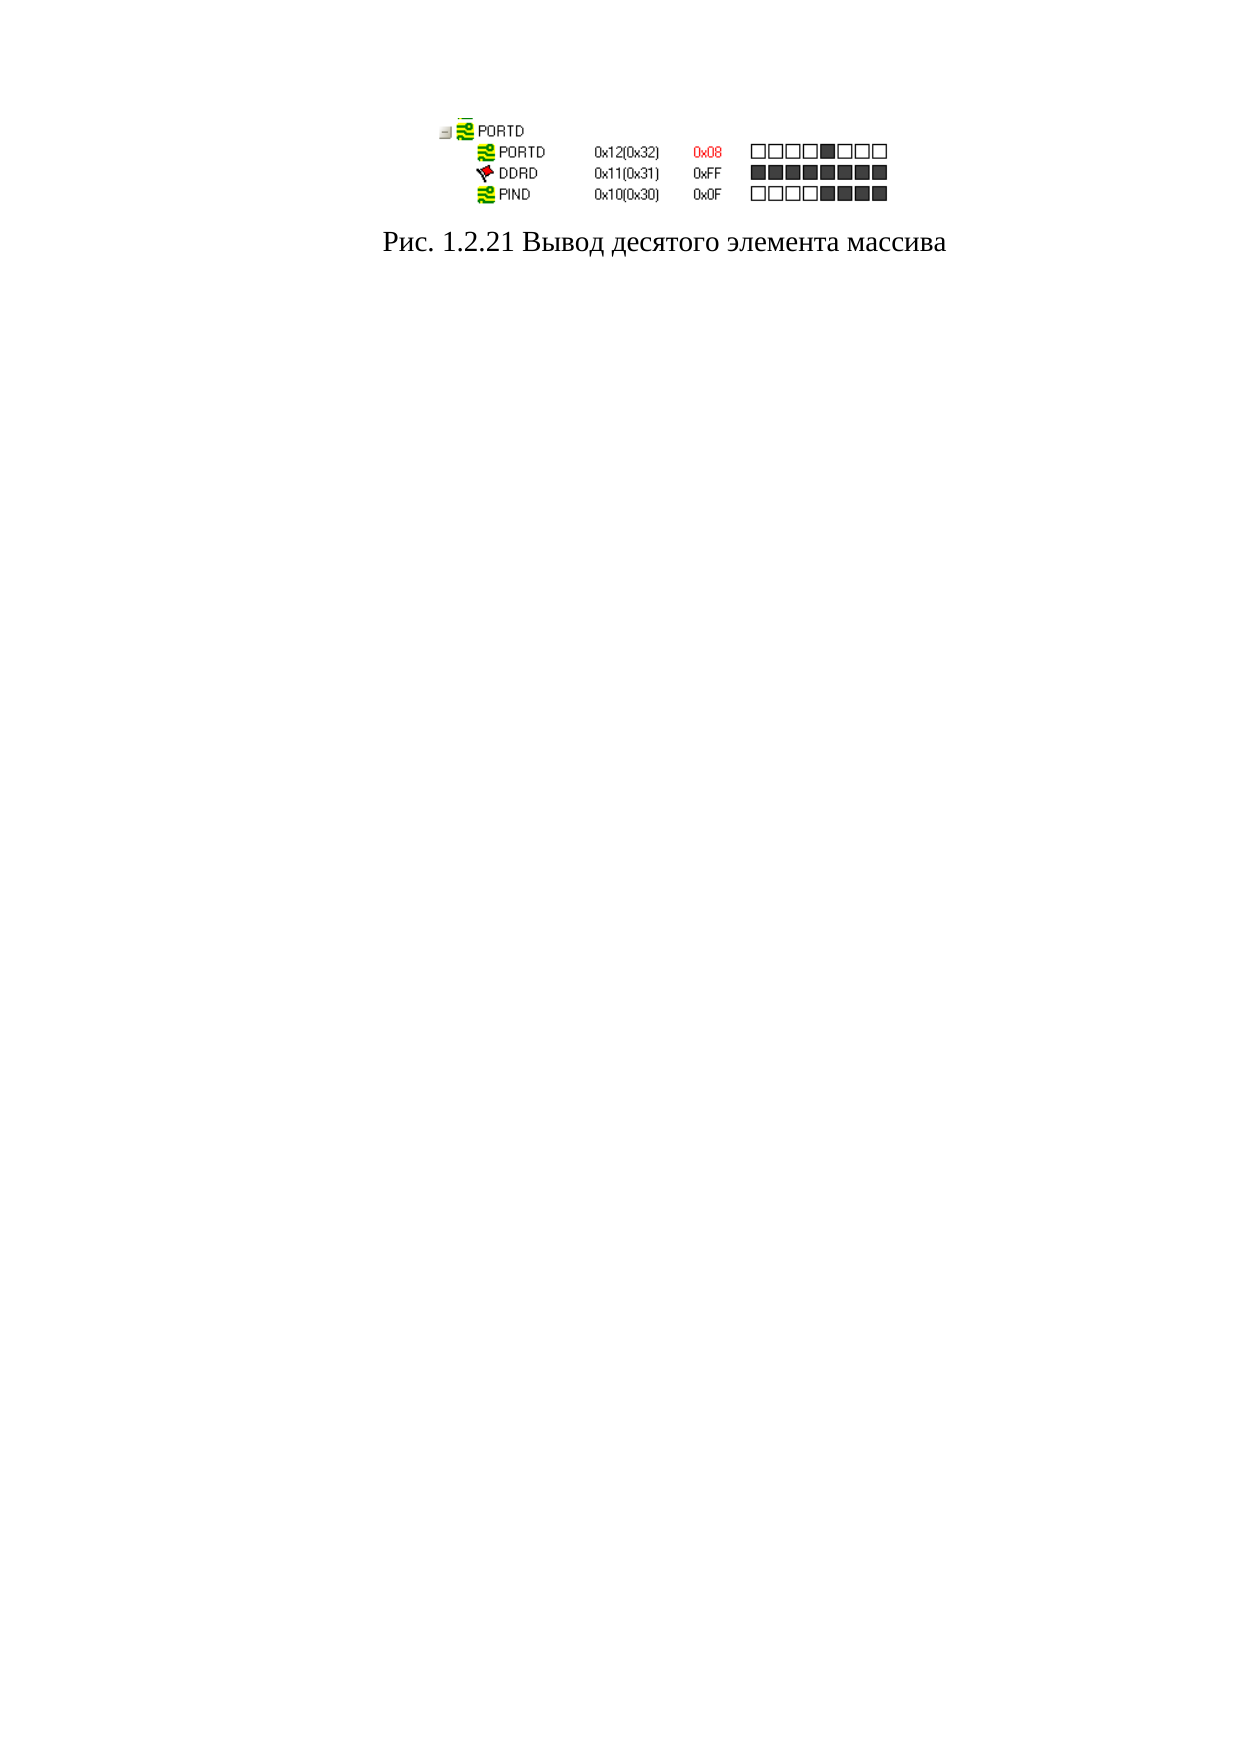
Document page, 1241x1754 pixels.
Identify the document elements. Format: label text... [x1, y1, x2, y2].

picture [437, 118, 892, 206]
text Рис. 1.2.21 Вывод десятого элемента массива [177, 224, 1152, 258]
